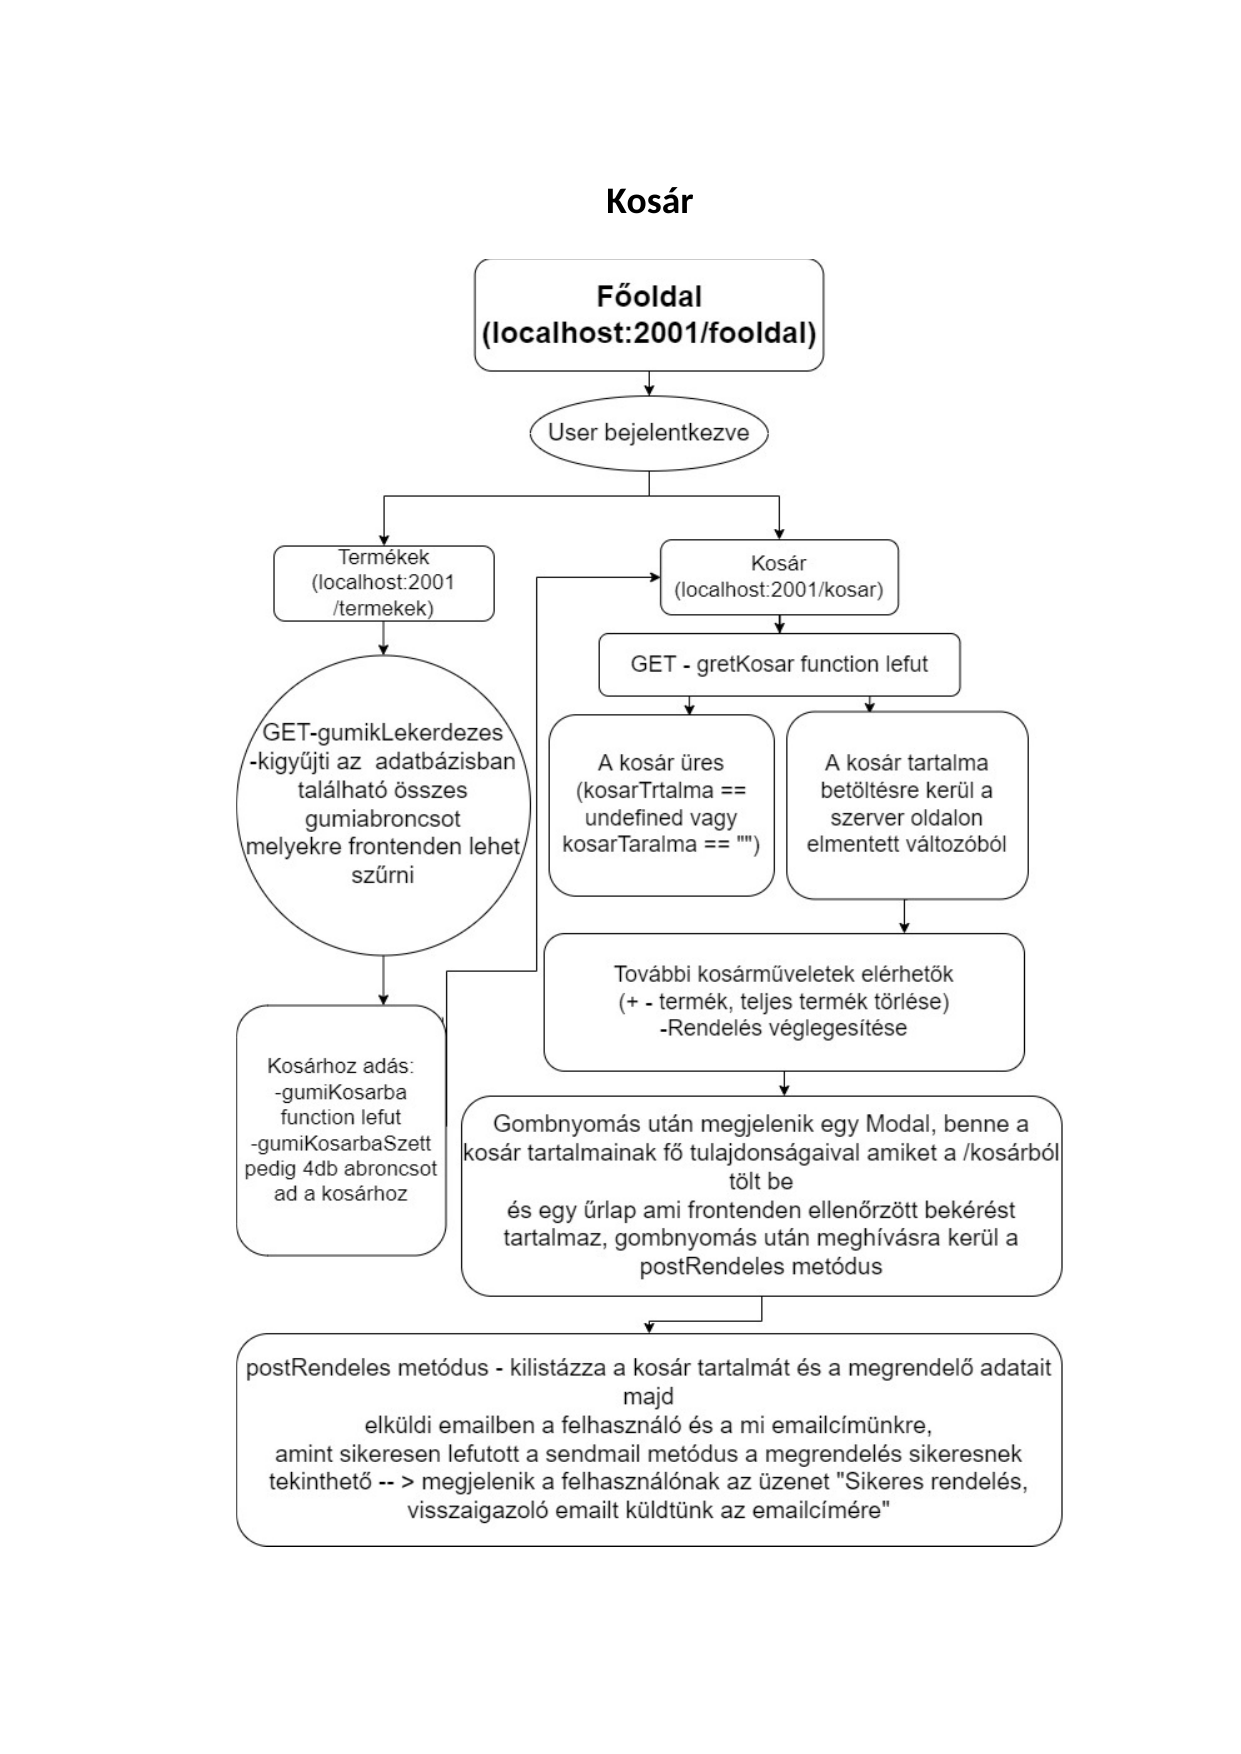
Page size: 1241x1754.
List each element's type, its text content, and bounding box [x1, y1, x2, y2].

picture [236, 259, 1063, 1547]
subtitle Kosár [236, 177, 1063, 223]
